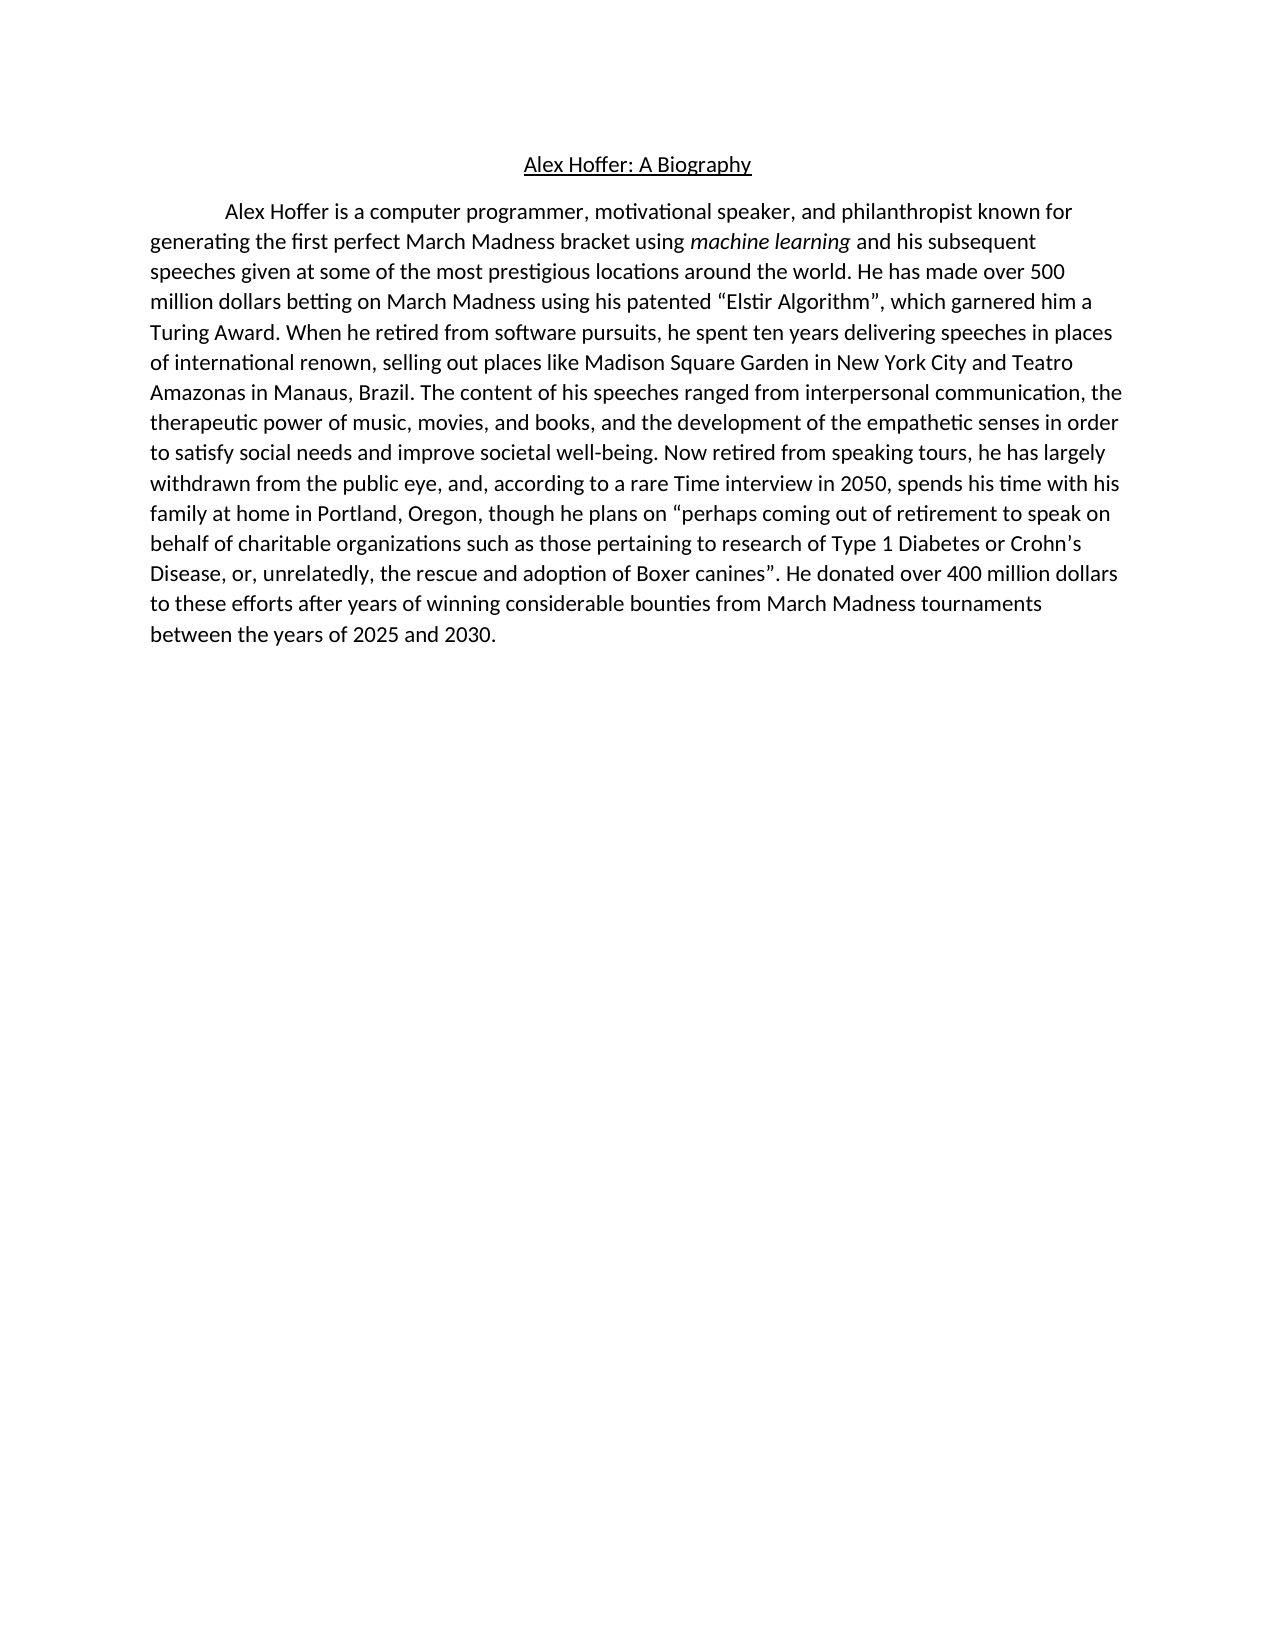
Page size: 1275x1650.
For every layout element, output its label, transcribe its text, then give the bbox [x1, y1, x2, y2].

text Alex Hoffer: A Biography [150, 150, 1125, 178]
text Alex Hoffer is a computer programmer, motivational speaker, and philanthropist known for generating the first perfect March Madness bracket using machine learning and his subsequent speeches given at some of the most prestigious locations around the world. He has made over 500 million dollars betting on March Madness using his patented “Elstir Algorithm”, which garnered him a Turing Award. When he retired from software pursuits, he spent ten years delivering speeches in places of international renown, selling out places like Madison Square Garden in New York City and Teatro Amazonas in Manaus, Brazil. The content of his speeches ranged from interpersonal communication, the therapeutic power of music, movies, and books, and the development of the empathetic senses in order to satisfy social needs and improve societal well-being. Now retired from speaking tours, he has largely withdrawn from the public eye, and, according to a rare Time interview in 2050, spends his time with his family at home in Portland, Oregon, though he plans on “perhaps coming out of retirement to speak on behalf of charitable organizations such as those pertaining to research of Type 1 Diabetes or Crohn’s Disease, or, unrelatedly, the rescue and adoption of Boxer canines”. He donated over 400 million dollars to these efforts after years of winning considerable bounties from March Madness tournaments between the years of 2025 and 2030. [150, 197, 1125, 648]
